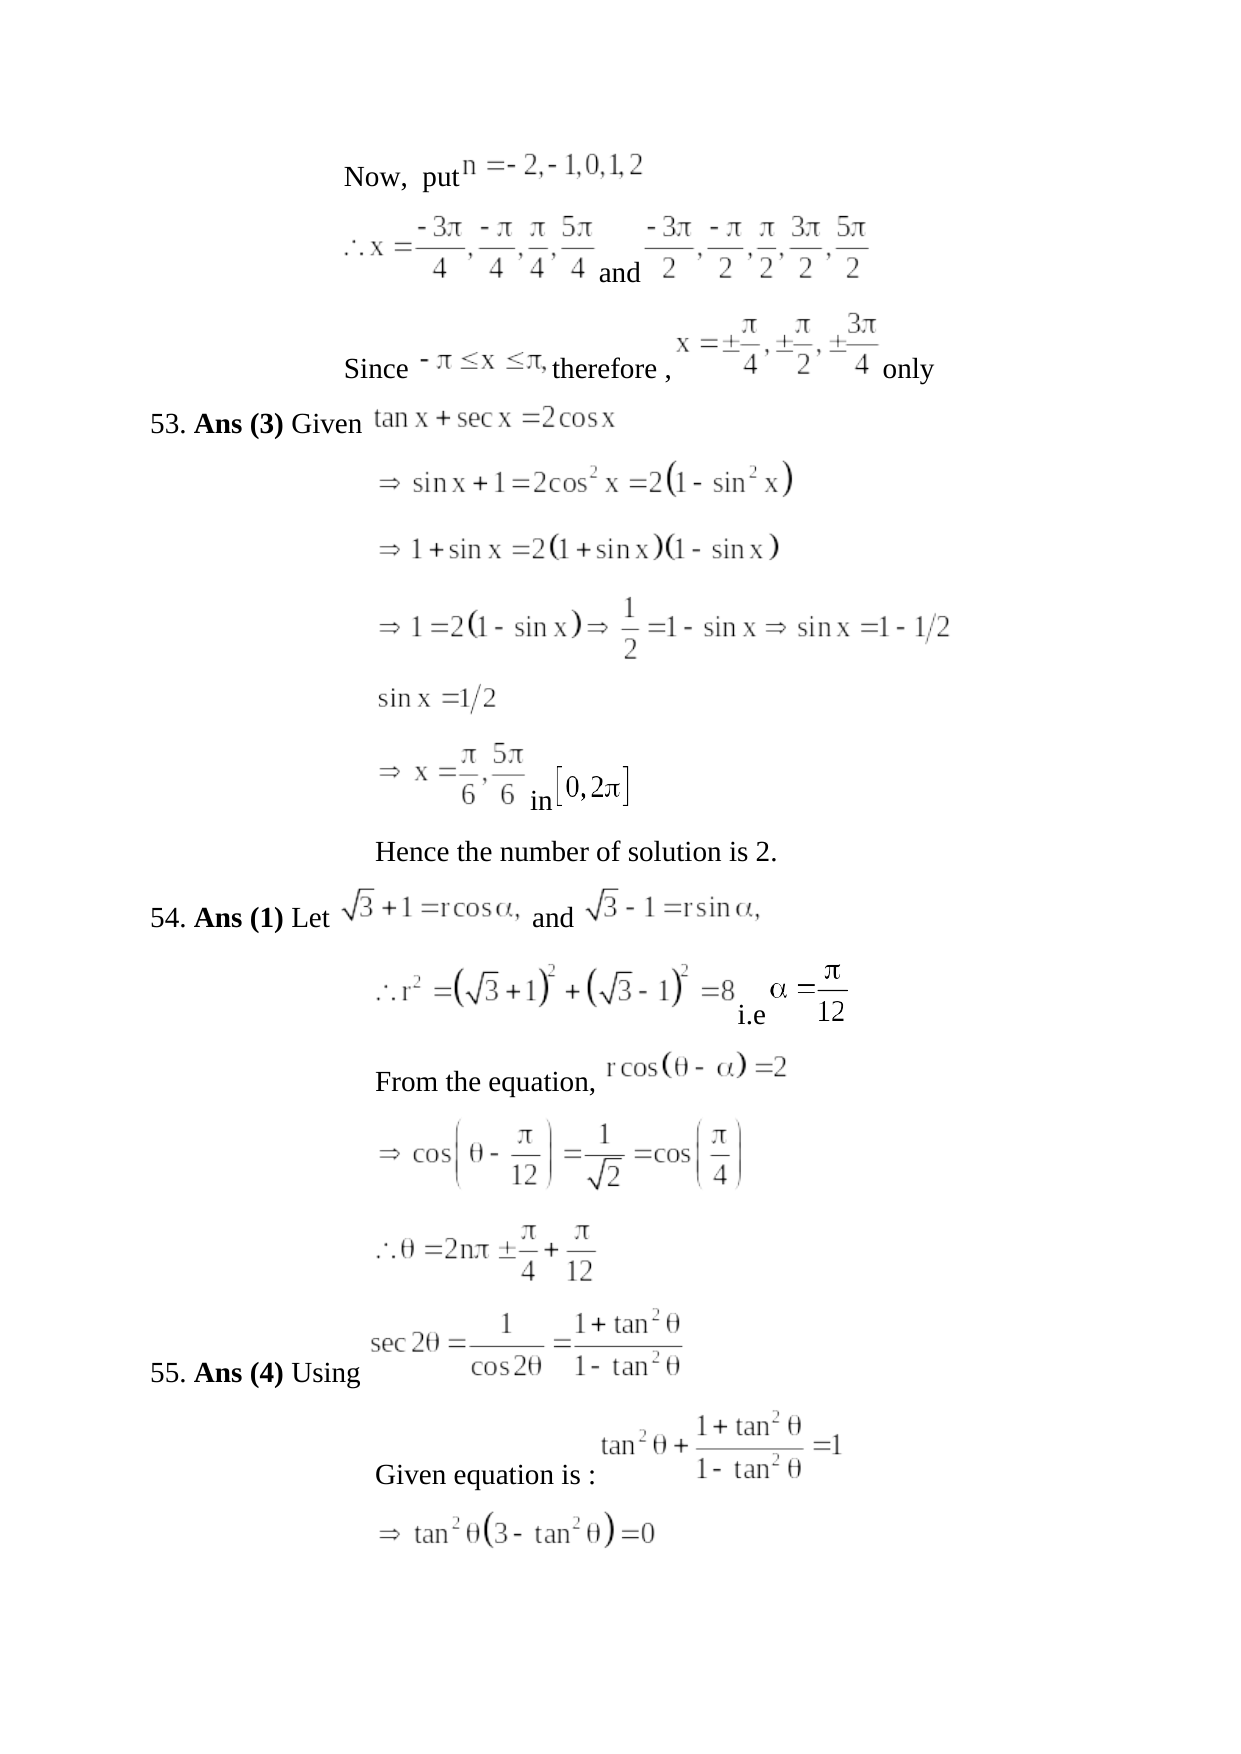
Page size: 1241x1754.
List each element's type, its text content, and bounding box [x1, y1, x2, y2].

text Given equation is : [150, 1405, 1090, 1491]
text and [150, 209, 1090, 289]
text 55. Ans (4) Using [150, 1302, 1090, 1388]
text Hence the number of solution is 2. [150, 834, 1090, 867]
text 53. Ans (3) Given [150, 402, 1090, 439]
text From the equation, [150, 1047, 1090, 1097]
text i.e [150, 951, 1090, 1031]
text in [150, 736, 1090, 817]
text Now, put [150, 150, 1090, 192]
text 54. Ans (1) Let and [150, 884, 1090, 934]
text Since therefore ,only [150, 305, 1090, 385]
